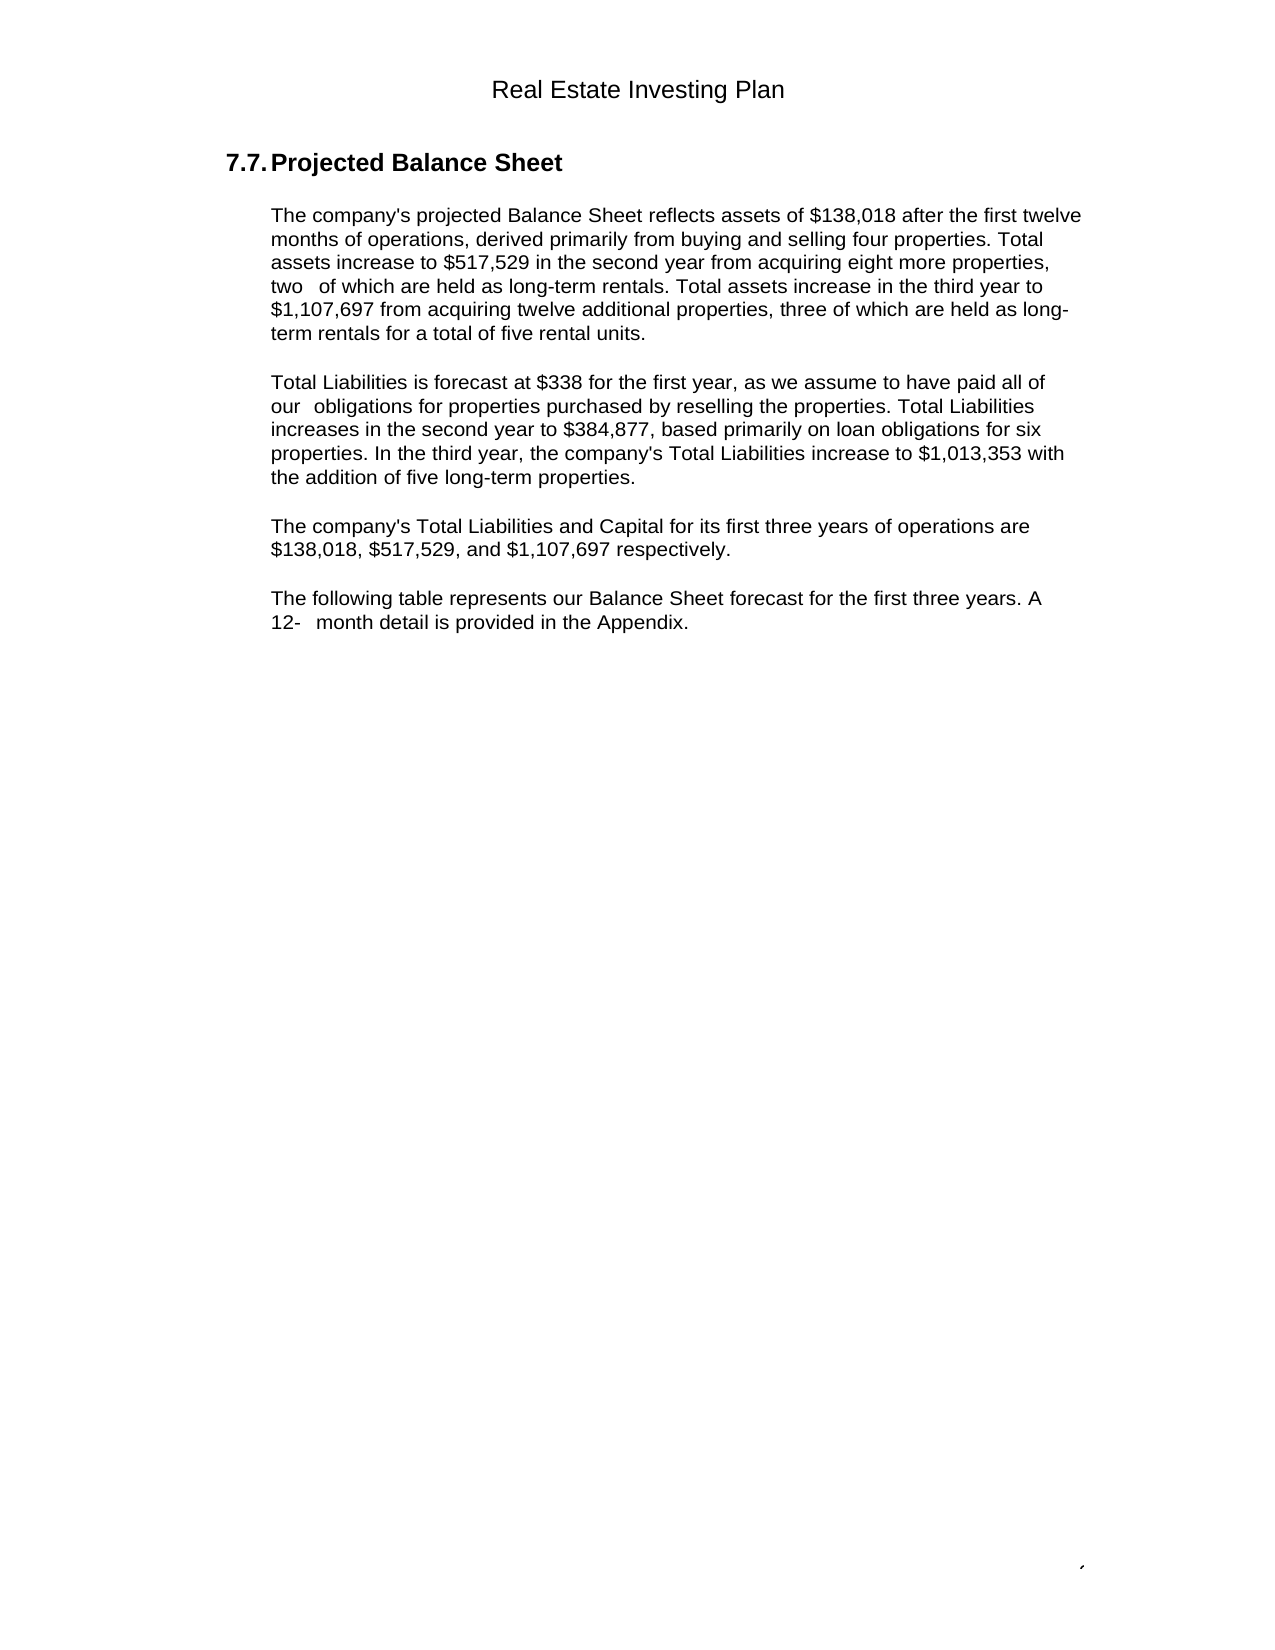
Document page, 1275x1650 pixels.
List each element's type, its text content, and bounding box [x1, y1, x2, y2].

text $138,018, $517,529, and $1,107,697 respectively. [271, 538, 1100, 561]
text The company's Total Liabilities and Capital for its first three years of operations are [271, 514, 1100, 537]
text $1,107,697 from acquiring twelve additional properties, three of which are held as long- term rentals for a total of five rental units. [271, 298, 1075, 345]
text Total Liabilities is forecast at $338 for the first year, as we assume to have paid all of our obligations for properties purchased by reselling the properties. Total Liabilities increases in the second year to $384,877, based primarily on loan obligations for six properties. In the third year, the company's Total Liabilities increase to $1,013,353 with the addition of five long-term properties. [271, 371, 1074, 488]
text The company's projected Balance Sheet reflects assets of $138,018 after the first twelve months of operations, derived primarily from buying and selling four properties. Total assets increase to $517,529 in the second year from acquiring eight more properties, two of which are held as long-term rentals. Total assets increase in the third year to [271, 204, 1085, 297]
subtitle Projected Balance Sheet [226, 148, 1100, 177]
text The following table represents our Balance Sheet forecast for the first three years. A 12- month detail is provided in the Appendix. [271, 587, 1075, 633]
